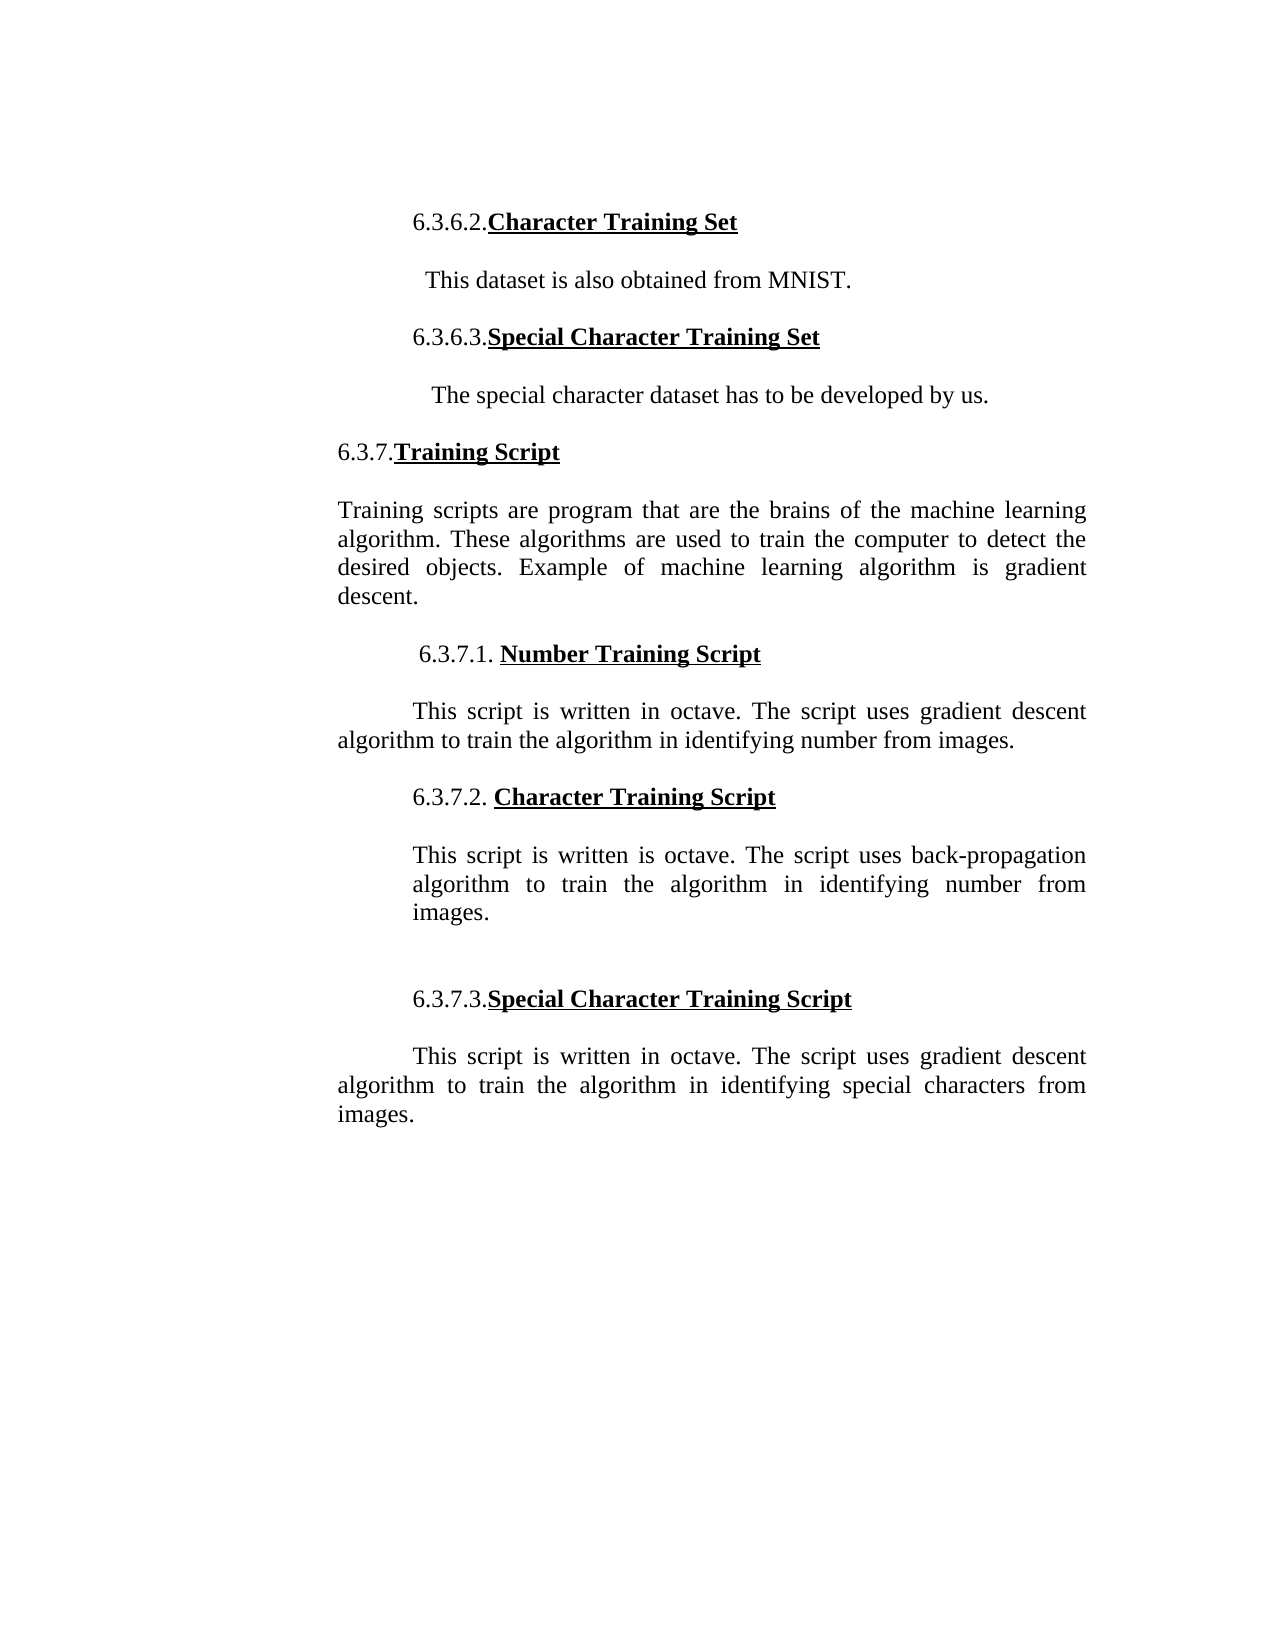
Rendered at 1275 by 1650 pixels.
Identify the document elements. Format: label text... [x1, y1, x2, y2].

text 6.3.6.3.Special Character Training Set [337, 322, 1087, 351]
text Training scripts are program that are the brains of the machine learning algorithm. These algorithms are used to train the computer to detect the desired objects. Example of machine learning algorithm is gradient descent. [337, 495, 1087, 610]
text 6.3.7.2. Character Training Script [412, 782, 1087, 811]
text 6.3.6.2.Character Training Set [337, 207, 1087, 236]
text This script is written in octave. The script uses gradient descent algorithm to train the algorithm in identifying number from images. [337, 696, 1087, 754]
text 6.3.7.Training Script [337, 437, 1087, 466]
text 6.3.7.3.Special Character Training Script [337, 984, 1087, 1012]
text This dataset is also obtained from MNIST. [262, 265, 1087, 294]
text This script is written in octave. The script uses gradient descent algorithm to train the algorithm in identifying special characters from images. [337, 1041, 1087, 1127]
text 6.3.7.1. Number Training Script [337, 639, 1087, 667]
text The special character dataset has to be developed by us. [412, 380, 1087, 409]
text This script is written is octave. The script uses back-propagation algorithm to train the algorithm in identifying number from images. [412, 840, 1087, 926]
